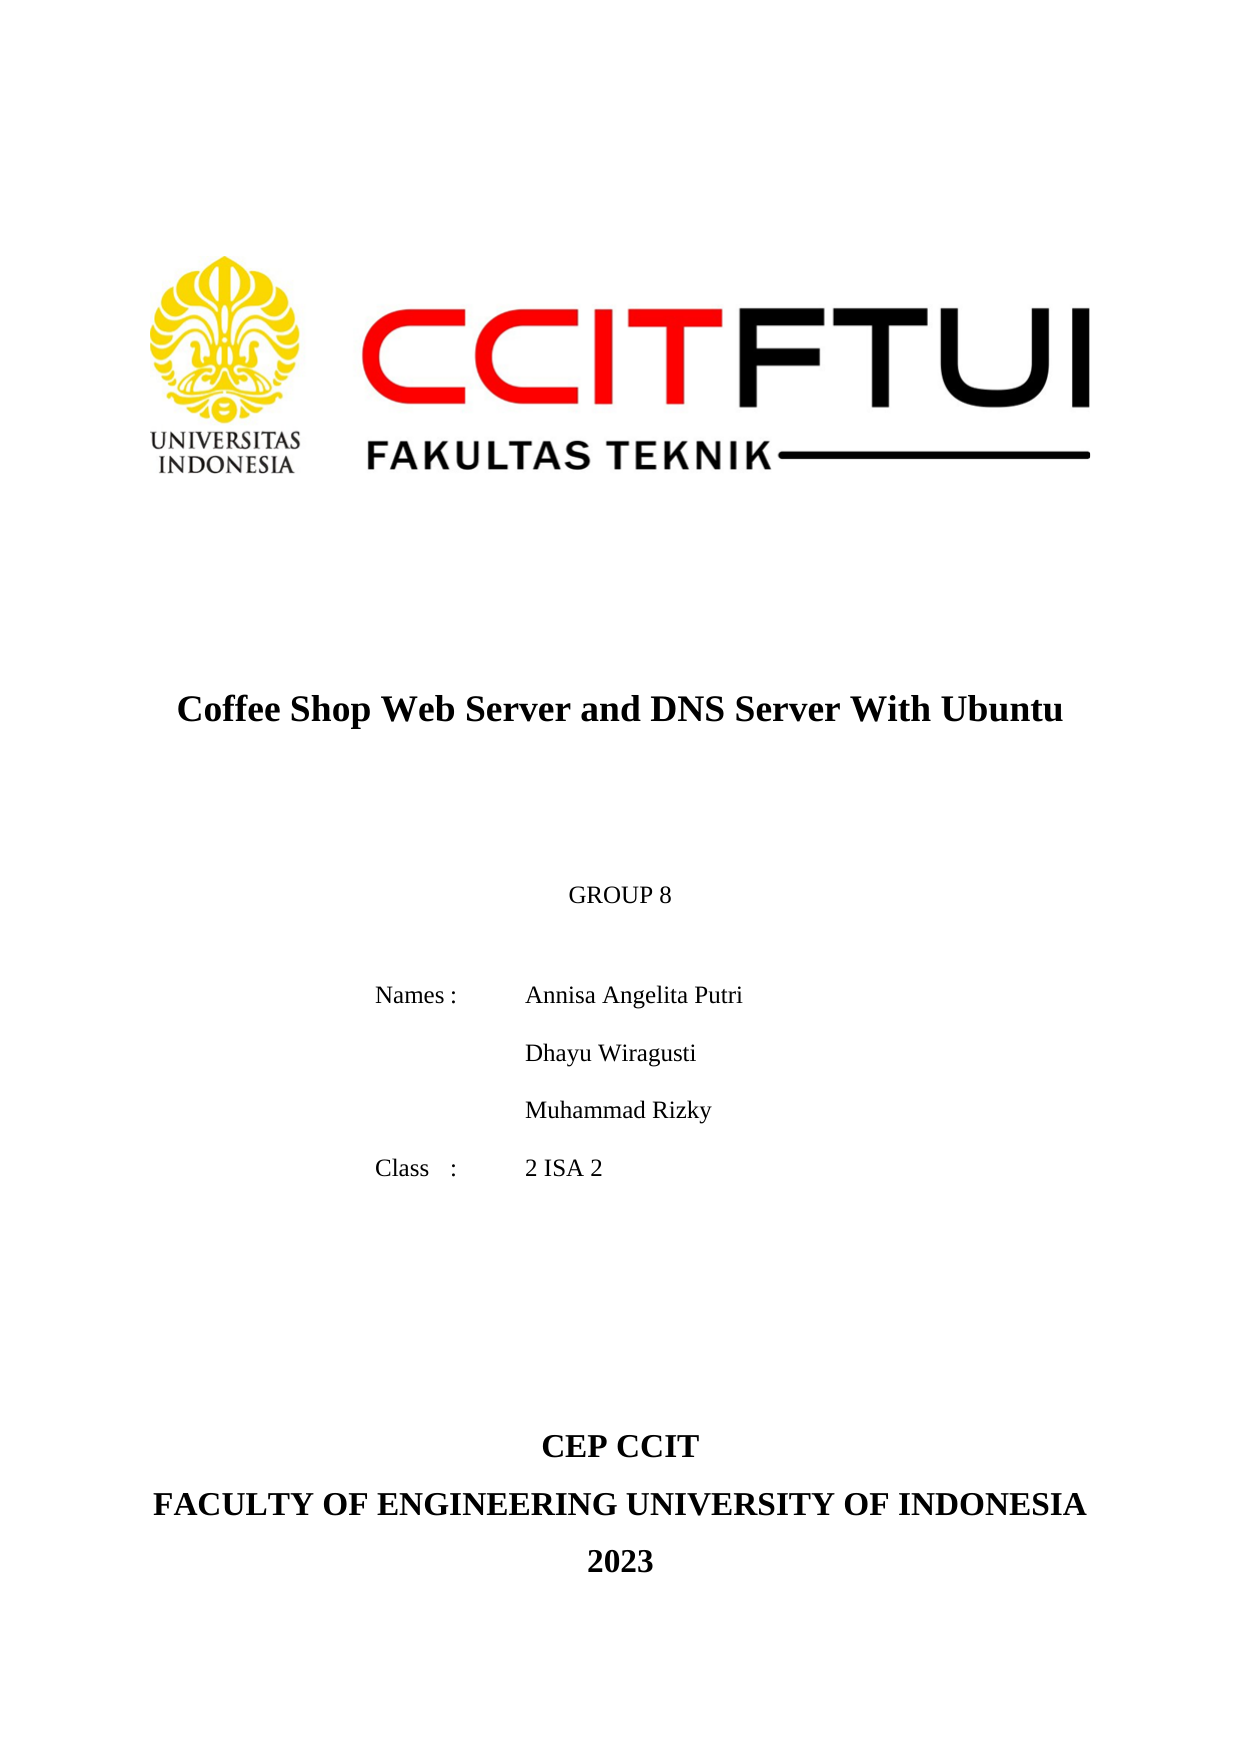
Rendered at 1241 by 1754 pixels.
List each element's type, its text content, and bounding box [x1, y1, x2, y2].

text Muhammad Rizky [525, 1096, 1090, 1124]
text Dhayu Wiragusti [450, 1038, 1090, 1067]
picture [150, 256, 1091, 474]
text Class : 2 ISA 2 [300, 1153, 1090, 1182]
text 2023 [150, 1541, 1090, 1579]
text CEP CCIT [150, 1426, 1090, 1464]
text FACULTY OF ENGINEERING UNIVERSITY OF INDONESIA [150, 1484, 1090, 1522]
text GROUP 8 [150, 880, 1090, 909]
text Names : Annisa Angelita Putri [300, 981, 1090, 1009]
text Coffee Shop Web Server and DNS Server With Ubuntu [150, 686, 1090, 729]
